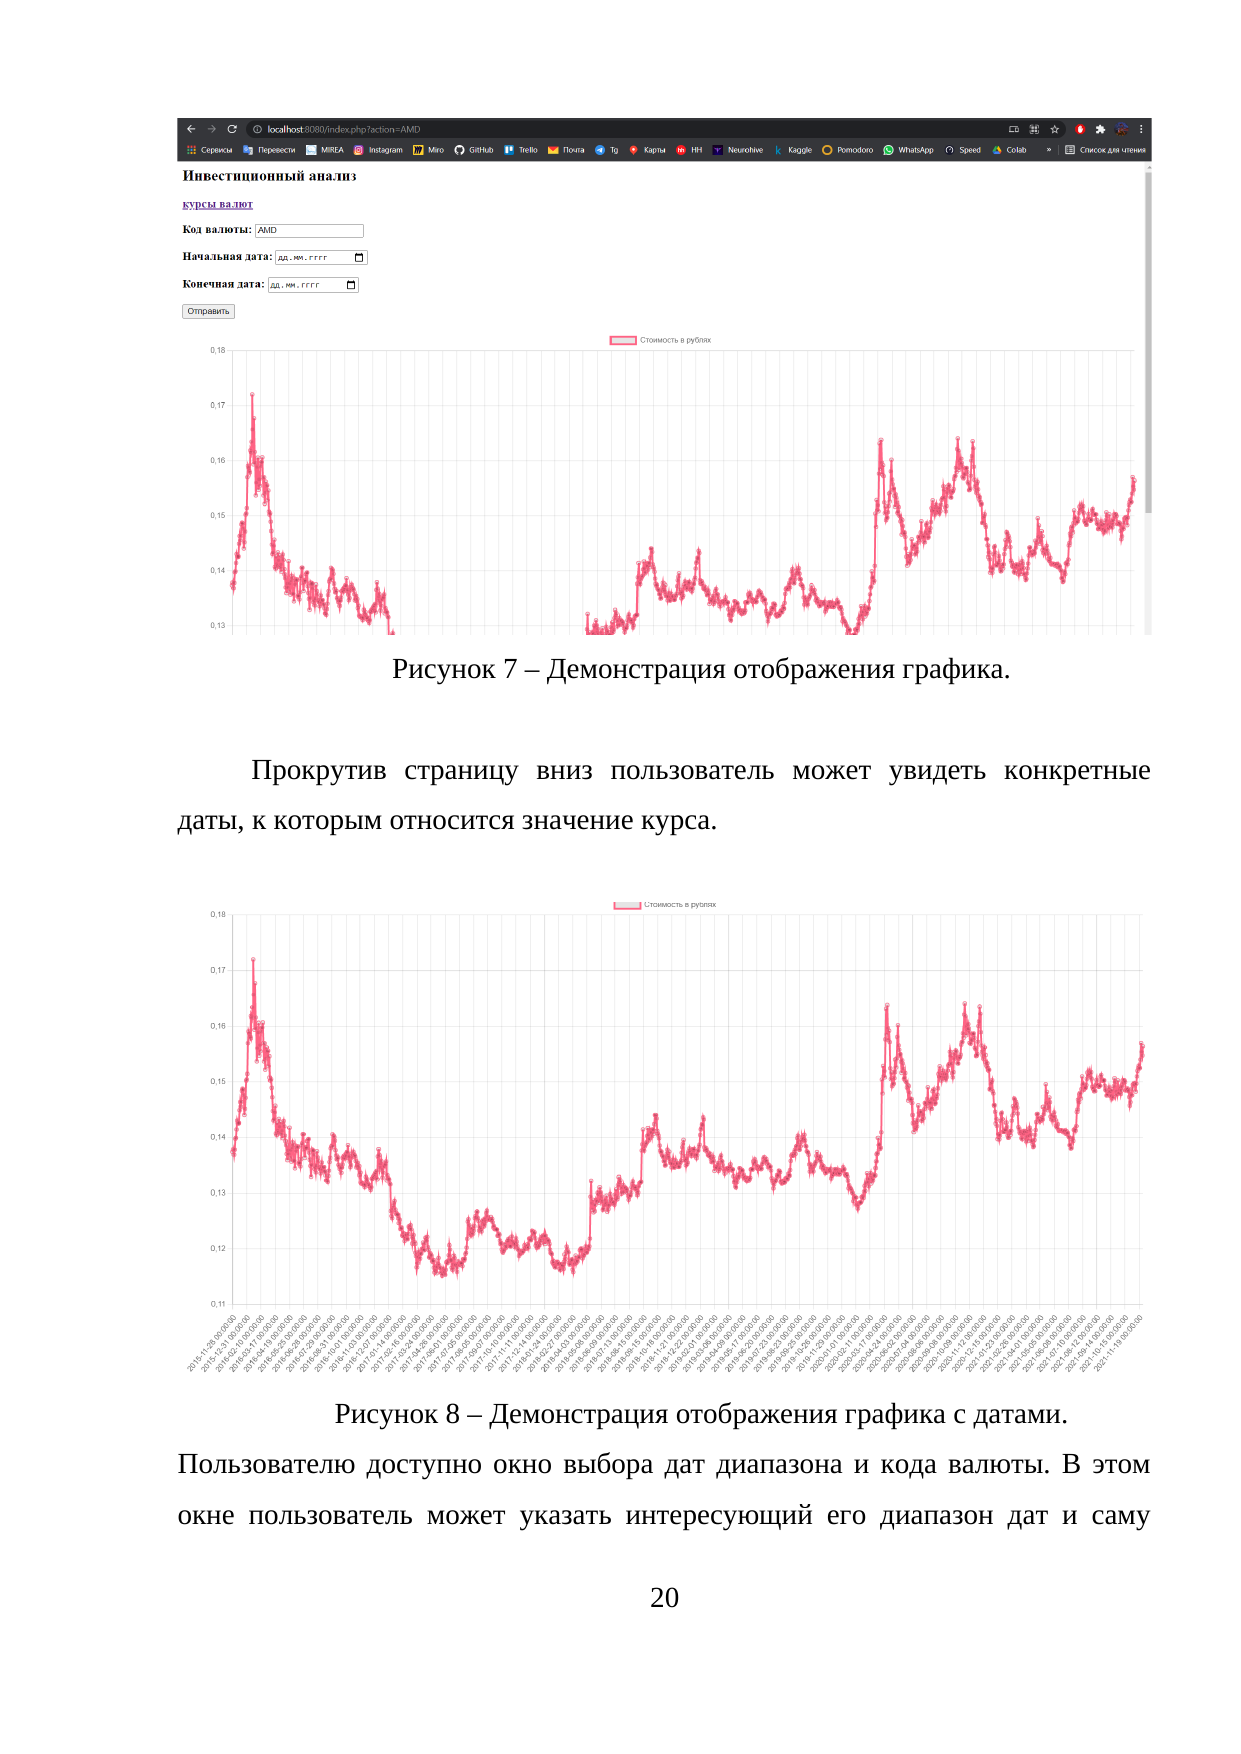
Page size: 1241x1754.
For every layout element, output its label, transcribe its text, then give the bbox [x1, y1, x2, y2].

picture [177, 902, 1152, 1380]
text Прокрутив страницу вниз пользователь может увидеть конкретные даты, к которым относится значение курса. [177, 752, 1152, 836]
text Рисунок 8 – Демонстрация отображения графика с датами. [177, 1396, 1152, 1430]
picture [177, 118, 1152, 635]
text Рисунок 7 – Демонстрация отображения графика. [177, 651, 1152, 685]
